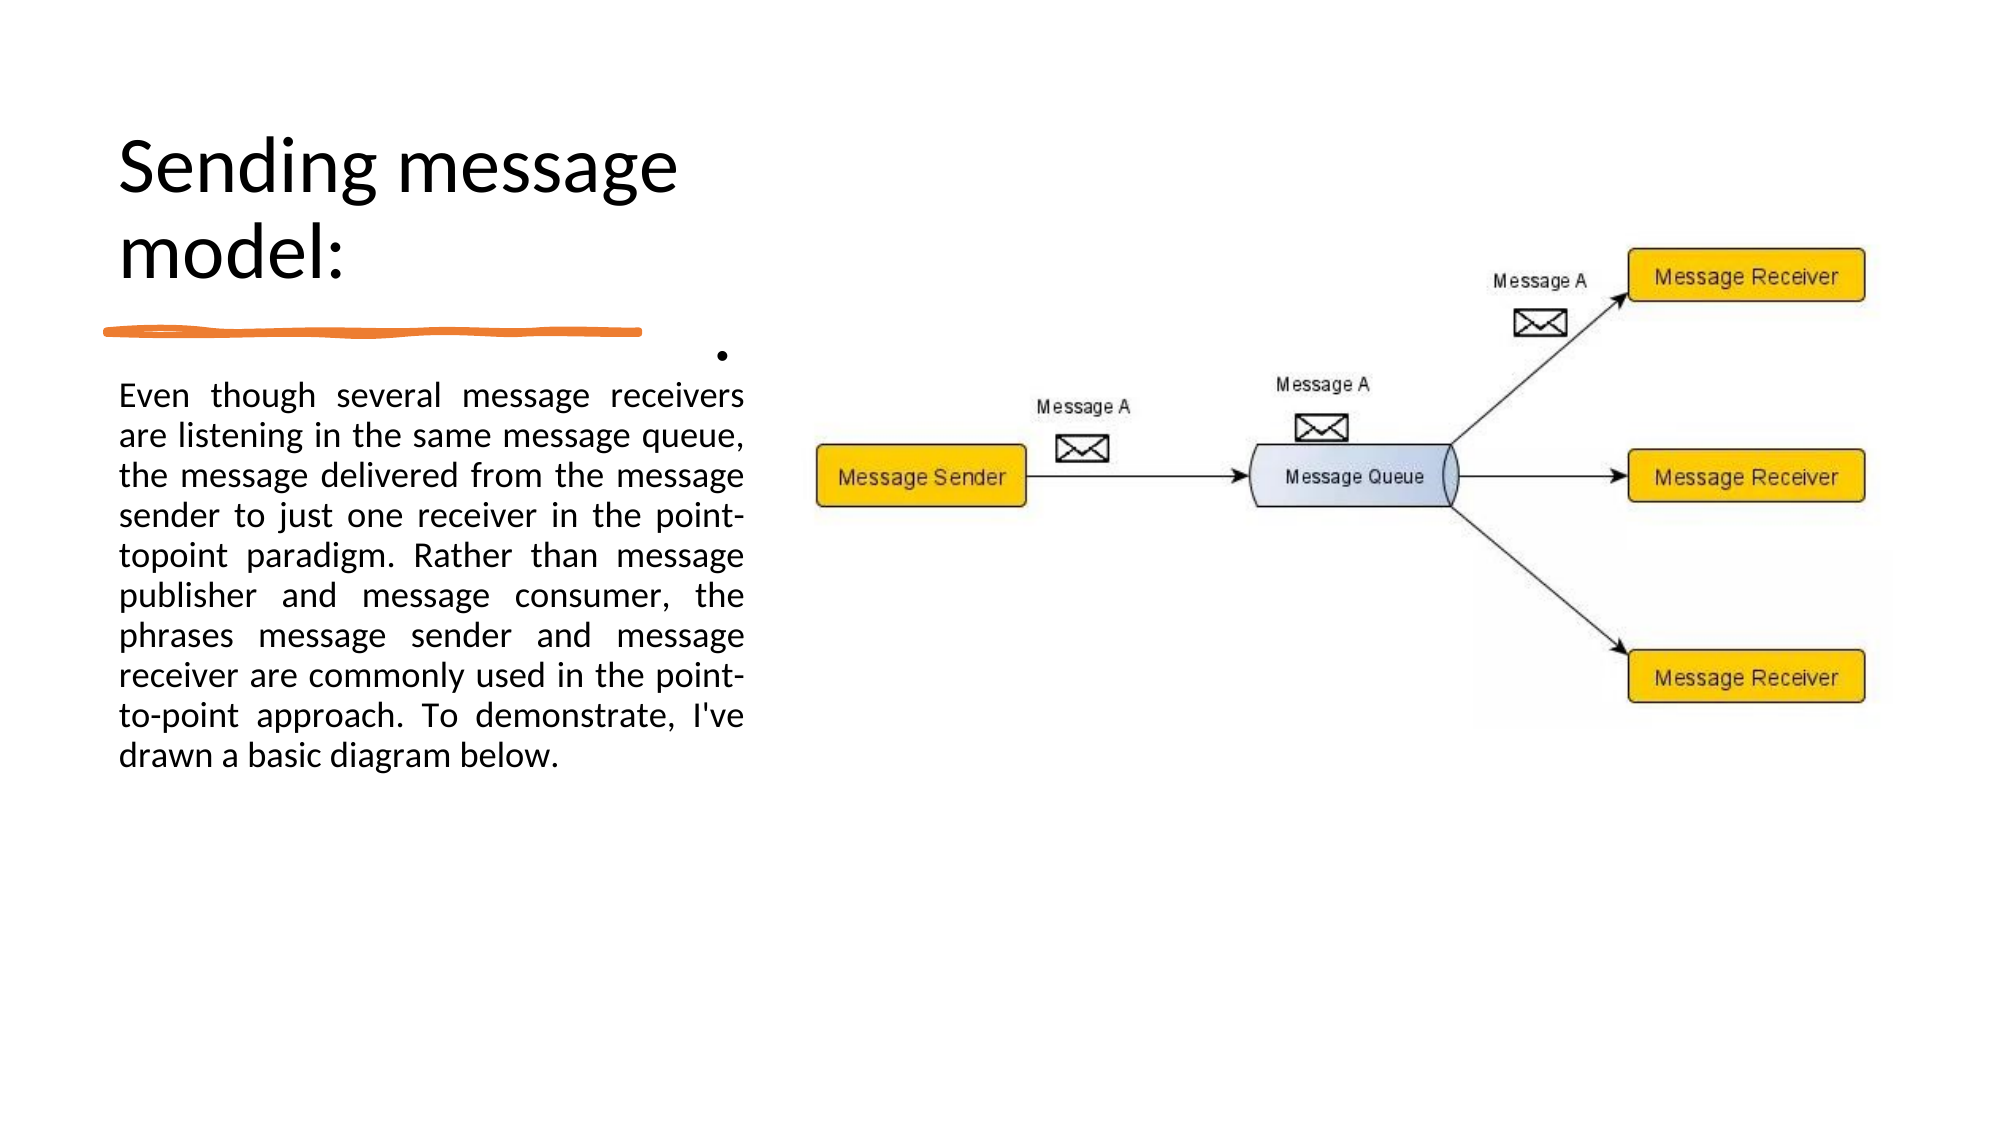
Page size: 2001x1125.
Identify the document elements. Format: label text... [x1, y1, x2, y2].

text • Even though several message receivers are listening in the same message queue, the message delivered from the message sender to just one receiver in the point-topoint paradigm. Rather than message publisher and message consumer, the phrases message sender and message receiver are commonly used in the point-to-point approach. To demonstrate, I've drawn a basic diagram below. [119, 338, 1895, 777]
text Sending message model: [119, 122, 1895, 298]
picture [764, 194, 1896, 748]
